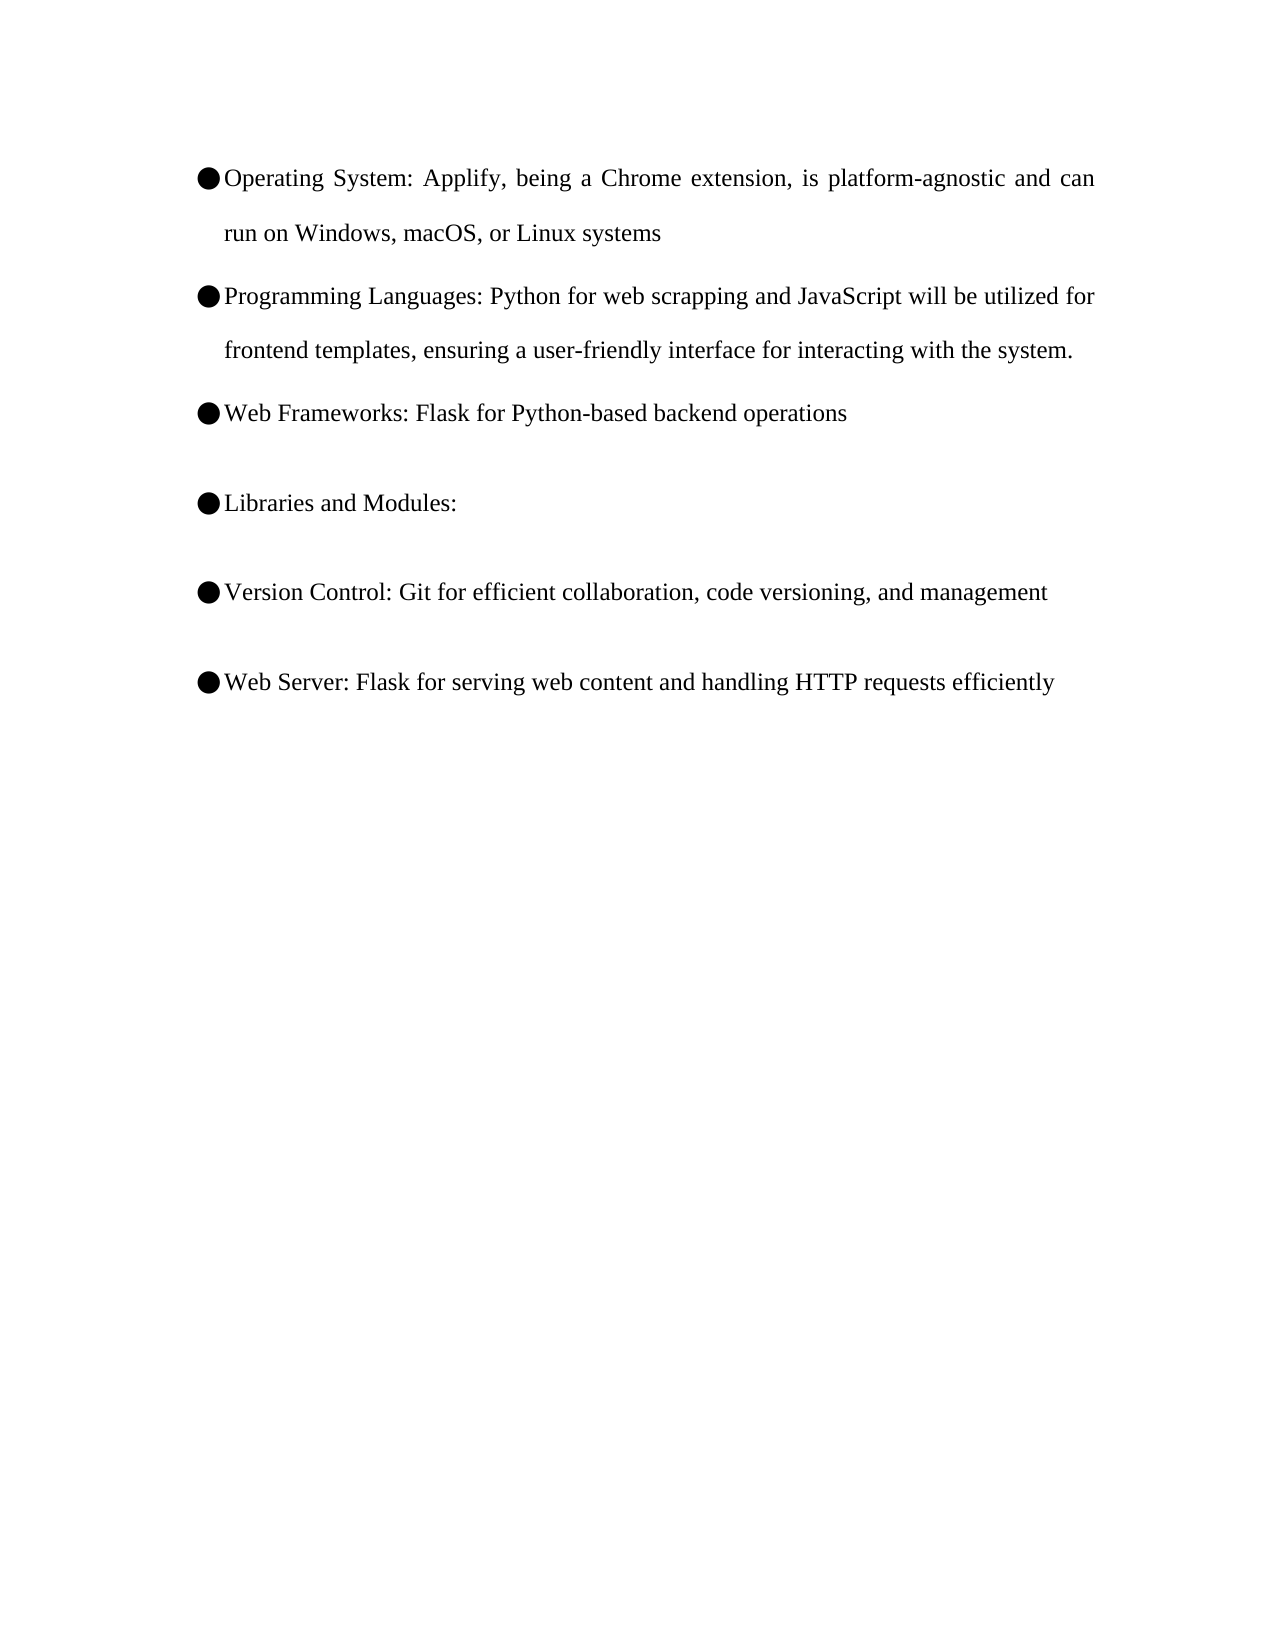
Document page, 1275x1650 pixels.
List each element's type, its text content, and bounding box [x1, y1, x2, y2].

list Web Frameworks: Flask for Python-based backend operations [196, 378, 1096, 438]
list Programming Languages: Python for web scrapping and JavaScript will be utilized for frontend templates, ensuring a user-friendly interface for interacting with the system. [196, 261, 1096, 364]
list Version Control: Git for efficient collaboration, code versioning, and management [196, 558, 1096, 617]
list Libraries and Modules: [196, 468, 1096, 528]
list Web Server: Flask for serving web content and handling HTTP requests efficiently [196, 647, 1096, 707]
list Operating System: Applify, being a Chrome extension, is platform-agnostic and can run on Windows, macOS, or Linux systems [196, 144, 1096, 247]
